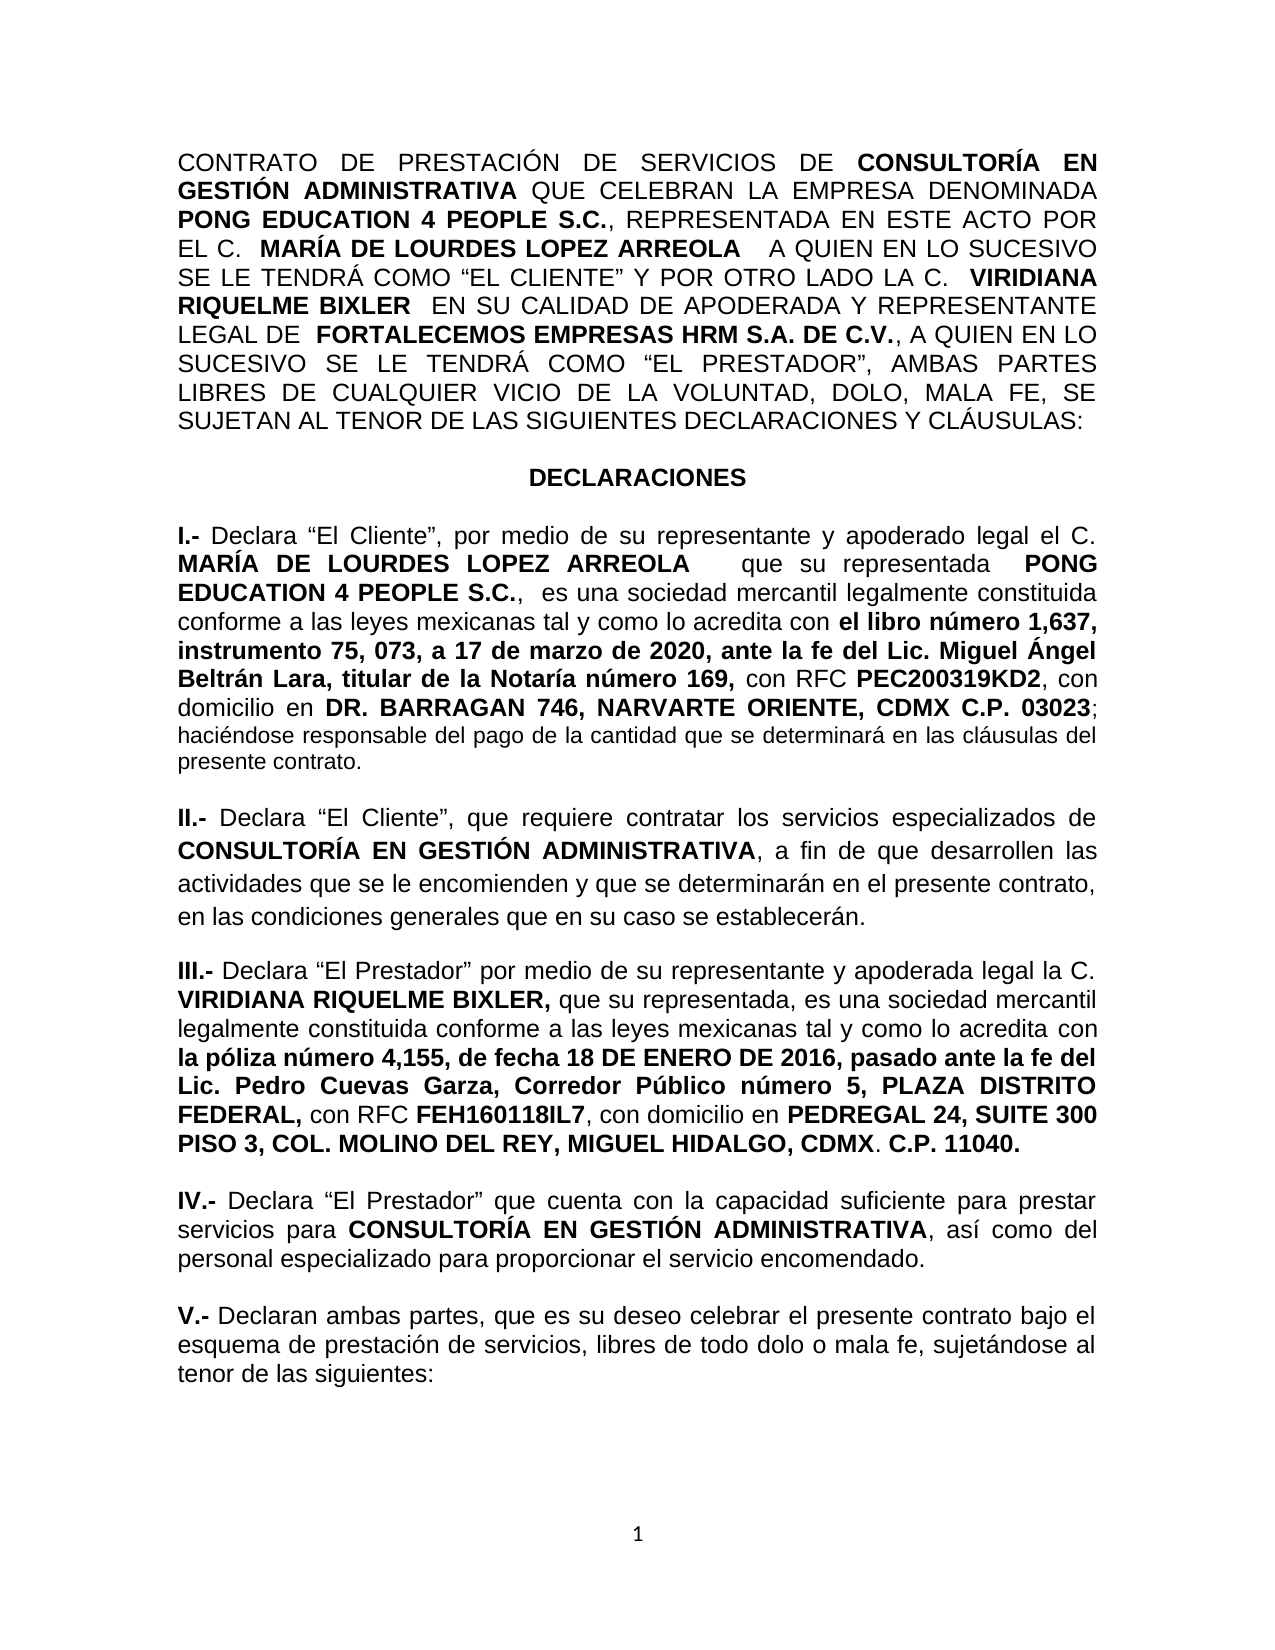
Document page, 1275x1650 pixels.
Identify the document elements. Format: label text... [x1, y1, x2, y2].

text CONTRATO DE PRESTACIÓN DE SERVICIOS DE CONSULTORÍA EN GESTIÓN ADMINISTRATIVA QUE CELEBRAN LA EMPRESA DENOMINADA PONG EDUCATION 4 PEOPLE S.C., REPRESENTADA EN ESTE ACTO POR EL C. MARÍA DE LOURDES LOPEZ ARREOLA A QUIEN EN LO SUCESIVO SE LE TENDRÁ COMO “EL CLIENTE” Y POR OTRO LADO LA C. VIRIDIANA RIQUELME BIXLER EN SU CALIDAD DE APODERADA Y REPRESENTANTE LEGAL DE FORTALECEMOS EMPRESAS HRM S.A. DE C.V., A QUIEN EN LO SUCESIVO SE LE TENDRÁ COMO “EL PRESTADOR”, AMBAS PARTES LIBRES DE CUALQUIER VICIO DE LA VOLUNTAD, DOLO, MALA FE, SE SUJETAN AL TENOR DE LAS SIGUIENTES DECLARACIONES Y CLÁUSULAS: [177, 148, 1098, 435]
text I.- Declara “El Cliente”, por medio de su representante y apoderado legal el C. MARÍA DE LOURDES LOPEZ ARREOLA que su representada PONG EDUCATION 4 PEOPLE S.C., es una sociedad mercantil legalmente constituida conforme a las leyes mexicanas tal y como lo acredita con el libro número 1,637, instrumento 75, 073, a 17 de marzo de 2020, ante la fe del Lic. Miguel Ángel Beltrán Lara, titular de la Notaría número 169, con RFC PEC200319KD2, con domicilio en DR. BARRAGAN 746, NARVARTE ORIENTE, CDMX C.P. 03023; haciéndose responsable del pago de la cantidad que se determinará en las cláusulas del presente contrato. [177, 521, 1098, 774]
text DECLARACIONES [177, 463, 1098, 492]
text IV.- Declara “El Prestador” que cuenta con la capacidad suficiente para prestar servicios para CONSULTORÍA EN GESTIÓN ADMINISTRATIVA, así como del personal especializado para proporcionar el servicio encomendado. [177, 1186, 1098, 1272]
text V.- Declaran ambas partes, que es su deseo celebrar el presente contrato bajo el esquema de prestación de servicios, libres de todo dolo o mala fe, sujetándose al tenor de las siguientes: [177, 1301, 1098, 1387]
text II.- Declara “El Cliente”, que requiere contratar los servicios especializados de CONSULTORÍA EN GESTIÓN ADMINISTRATIVA, a fin de que desarrollen las actividades que se le encomienden y que se determinarán en el presente contrato, en las condiciones generales que en su caso se establecerán. [177, 803, 1098, 931]
text III.- Declara “El Prestador” por medio de su representante y apoderada legal la C. VIRIDIANA RIQUELME BIXLER, que su representada, es una sociedad mercantil legalmente constituida conforme a las leyes mexicanas tal y como lo acredita con la póliza número 4,155, de fecha 18 DE ENERO DE 2016, pasado ante la fe del Lic. Pedro Cuevas Garza, Corredor Público número 5, PLAZA DISTRITO FEDERAL, con RFC FEH160118IL7, con domicilio en PEDREGAL 24, SUITE 300 PISO 3, COL. MOLINO DEL REY, MIGUEL HIDALGO, CDMX. C.P. 11040. [177, 956, 1098, 1157]
